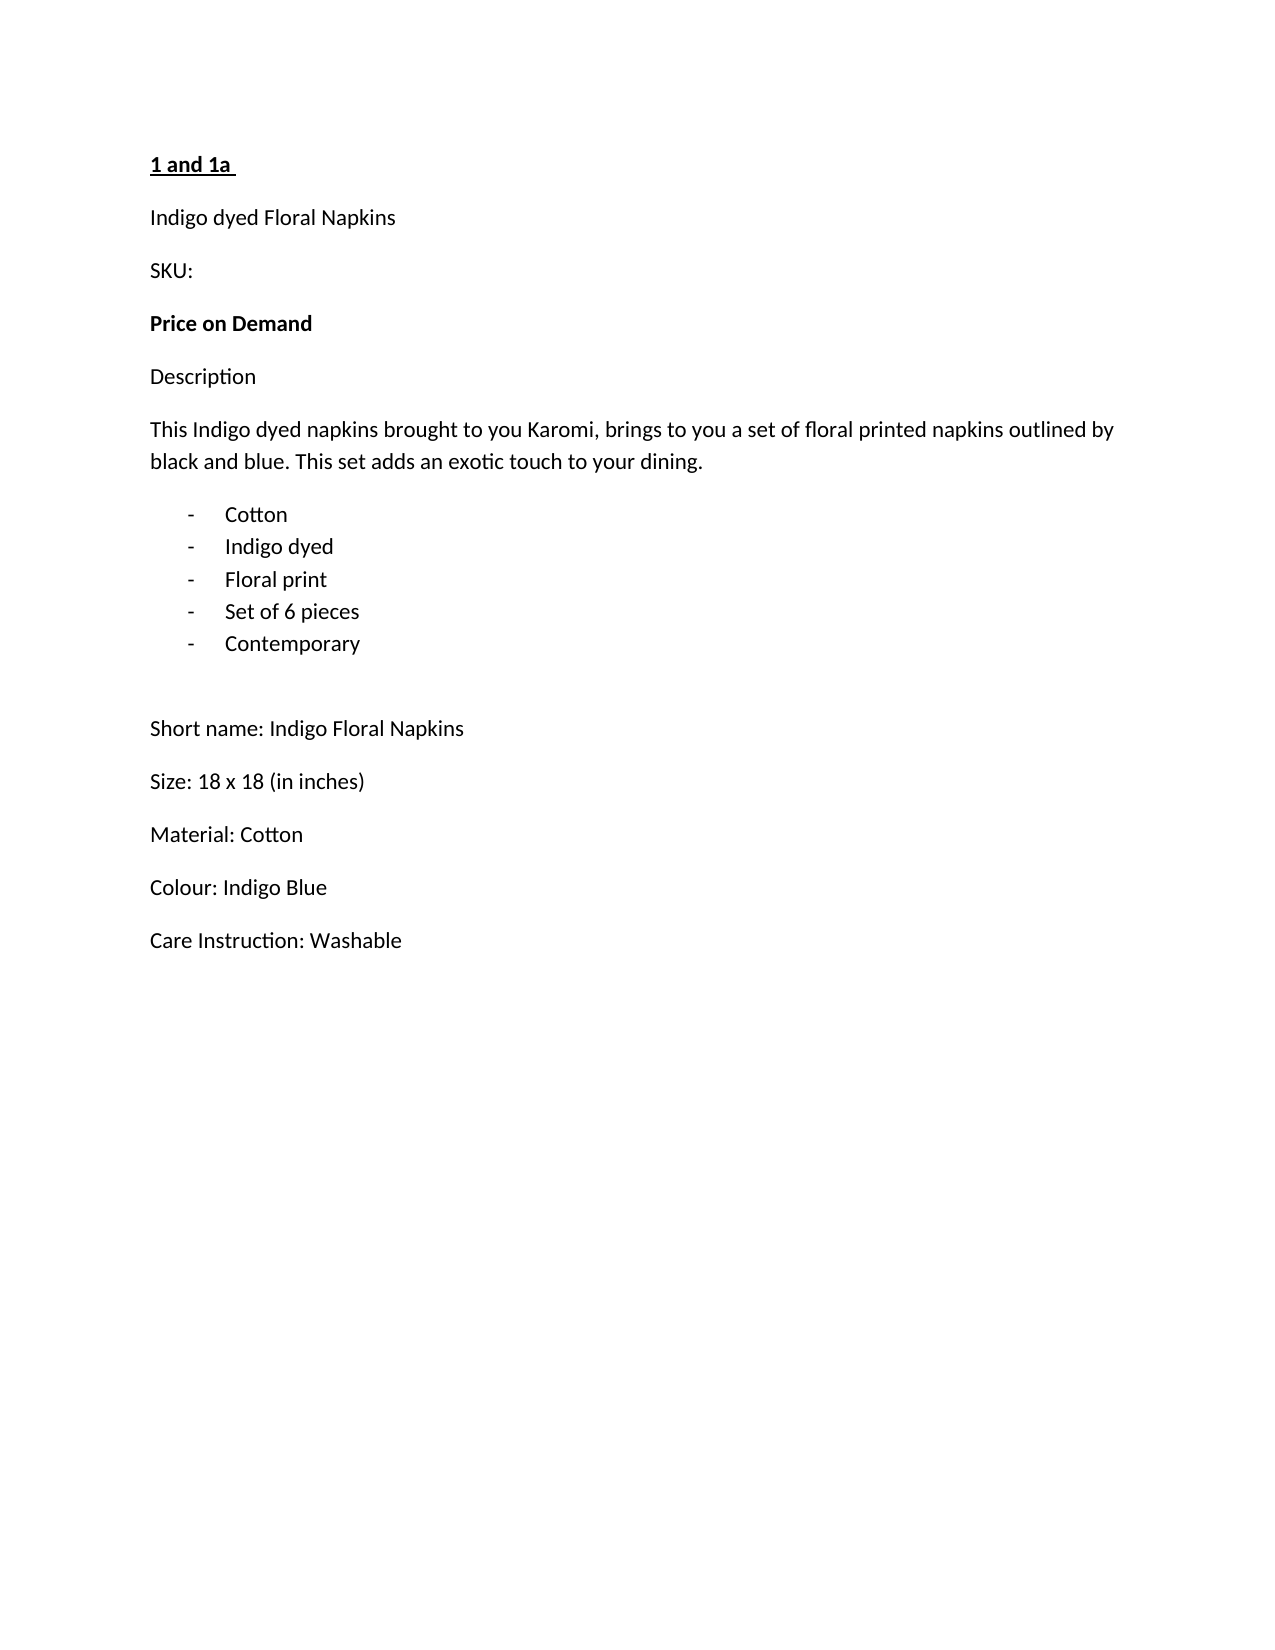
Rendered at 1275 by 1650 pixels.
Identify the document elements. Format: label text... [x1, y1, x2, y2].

list Contemporary [187, 629, 1125, 689]
list Set of 6 pieces [187, 597, 1125, 625]
text Colour: Indigo Blue [150, 873, 1125, 901]
text Price on Demand [150, 309, 1125, 337]
text This Indigo dyed napkins brought to you Karomi, brings to you a set of floral printed napkins outlined by black and blue. This set adds an exotic touch to your dining. [150, 415, 1125, 475]
text Indigo dyed Floral Napkins [150, 203, 1125, 231]
text Description [150, 362, 1125, 390]
text 1 and 1a [150, 150, 1125, 178]
list Cotton [187, 500, 1125, 528]
text Short name: Indigo Floral Napkins [150, 714, 1125, 742]
text Size: 18 x 18 (in inches) [150, 767, 1125, 795]
list Indigo dyed [187, 532, 1125, 561]
text SKU: [150, 256, 1125, 284]
text Material: Cotton [150, 820, 1125, 848]
list Floral print [187, 565, 1125, 593]
text Care Instruction: Washable [150, 926, 1125, 954]
